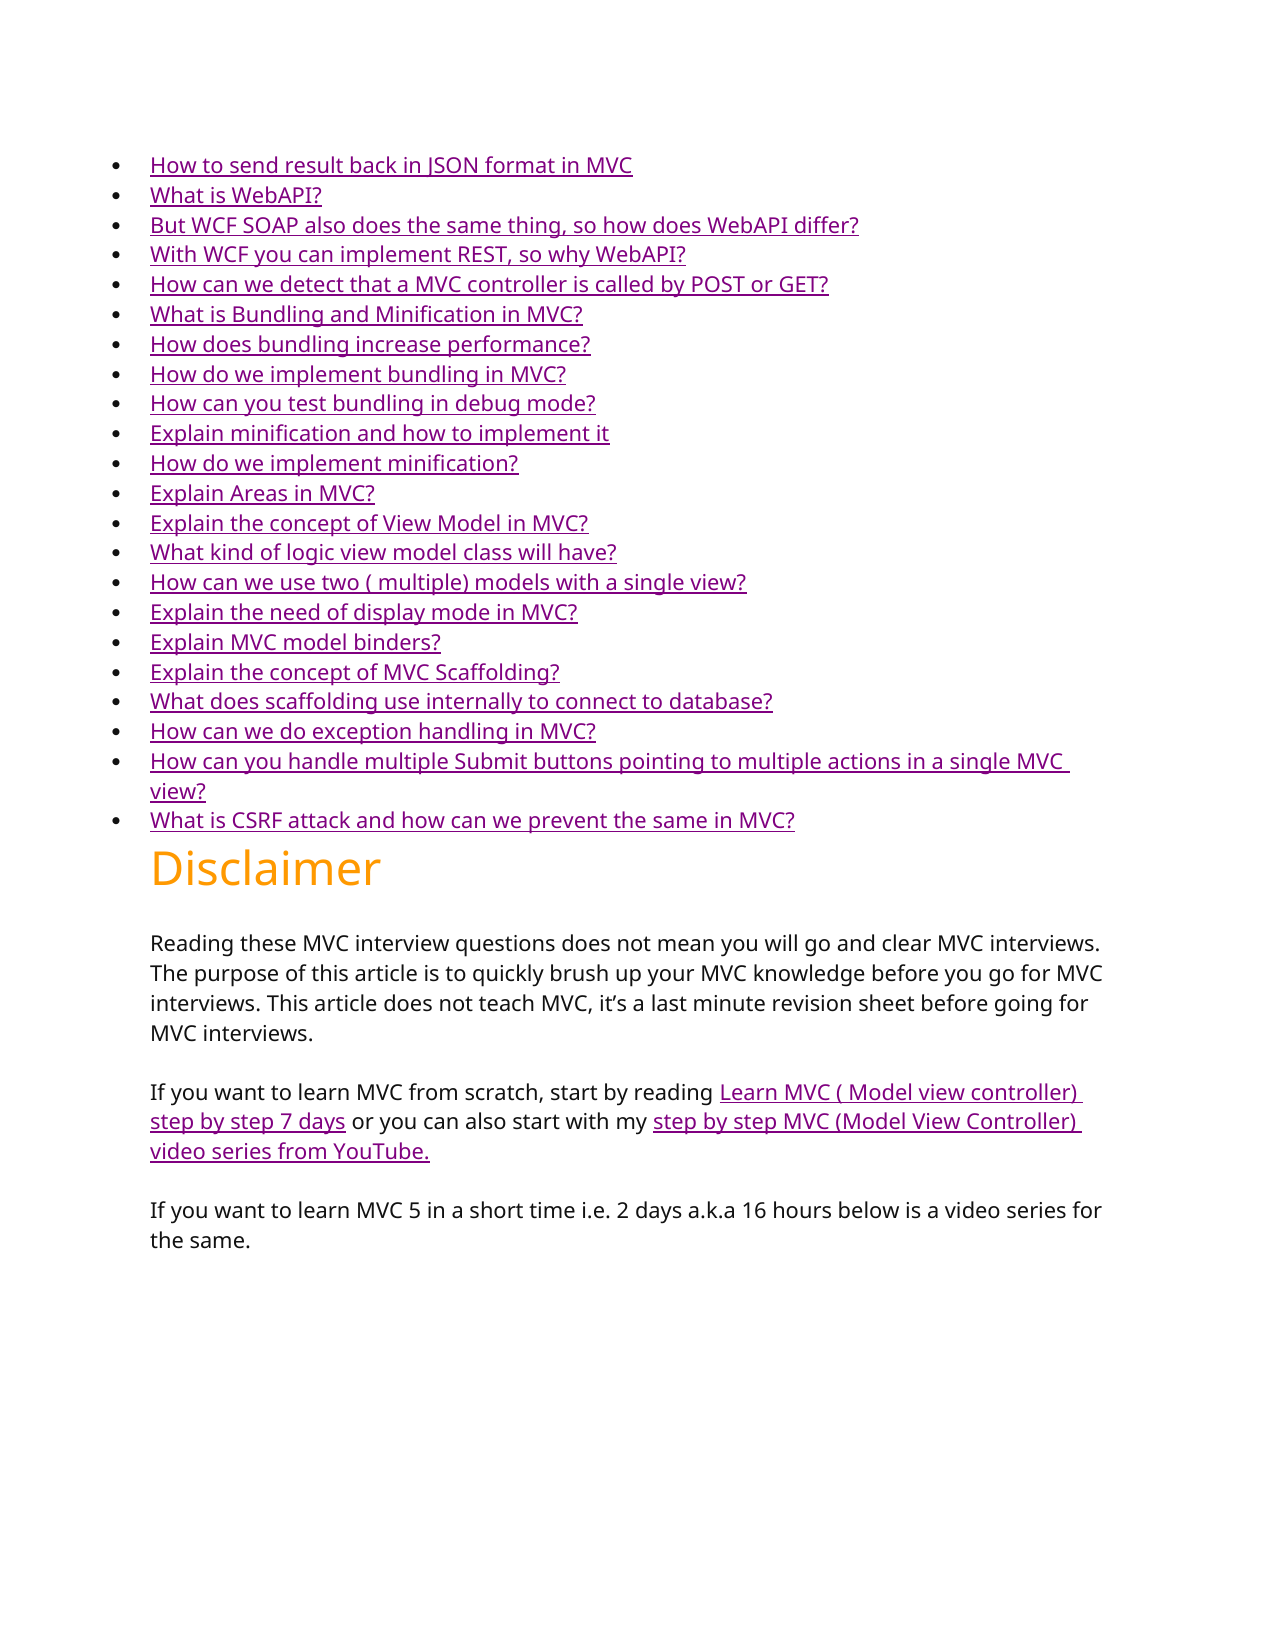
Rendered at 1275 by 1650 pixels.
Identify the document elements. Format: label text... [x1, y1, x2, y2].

text If you want to learn MVC from scratch, start by reading Learn MVC ( Model view controller) step by step 7 days or you can also start with my step by step MVC (Model View Controller) video series from YouTube. [150, 1077, 1125, 1166]
list Explain minification and how to implement it [112, 418, 1125, 448]
list Explain Areas in MVC? [112, 478, 1125, 507]
text Reading these MVC interview questions does not mean you will go and clear MVC interviews. The purpose of this article is to quickly brush up your MVC knowledge before you go for MVC interviews. This article does not teach MVC, it’s a last minute revision sheet before going for MVC interviews. [150, 928, 1125, 1047]
list Explain the concept of MVC Scaffolding? [112, 656, 1125, 686]
list How can we use two ( multiple) models with a single view? [112, 567, 1125, 597]
list How do we implement bundling in MVC? [112, 358, 1125, 388]
list How can you handle multiple Submit buttons pointing to multiple actions in a single MVC view? [112, 746, 1125, 805]
list What does scaffolding use internally to connect to database? [112, 686, 1125, 716]
list What is Bundling and Minification in MVC? [112, 299, 1125, 329]
text If you want to learn MVC 5 in a short time i.e. 2 days a.k.a 16 hours below is a video series for the same. [150, 1195, 1125, 1255]
list But WCF SOAP also does the same thing, so how does WebAPI differ? [112, 209, 1125, 239]
list How can we do exception handling in MVC? [112, 716, 1125, 746]
list What is CSRF attack and how can we prevent the same in MVC? [112, 805, 1125, 835]
list What is WebAPI? [112, 180, 1125, 209]
list How to send result back in JSON format in MVC [112, 150, 1125, 180]
list Explain the need of display mode in MVC? [112, 597, 1125, 627]
list With WCF you can implement REST, so why WebAPI? [112, 239, 1125, 269]
list How can we detect that a MVC controller is called by POST or GET? [112, 269, 1125, 299]
list How does bundling increase performance? [112, 329, 1125, 358]
list Explain MVC model binders? [112, 627, 1125, 656]
list How can you test bundling in debug mode? [112, 388, 1125, 418]
list What kind of logic view model class will have? [112, 537, 1125, 567]
list Explain the concept of View Model in MVC? [112, 507, 1125, 537]
list How do we implement minification? [112, 448, 1125, 478]
text Disclaimer [150, 835, 1125, 899]
